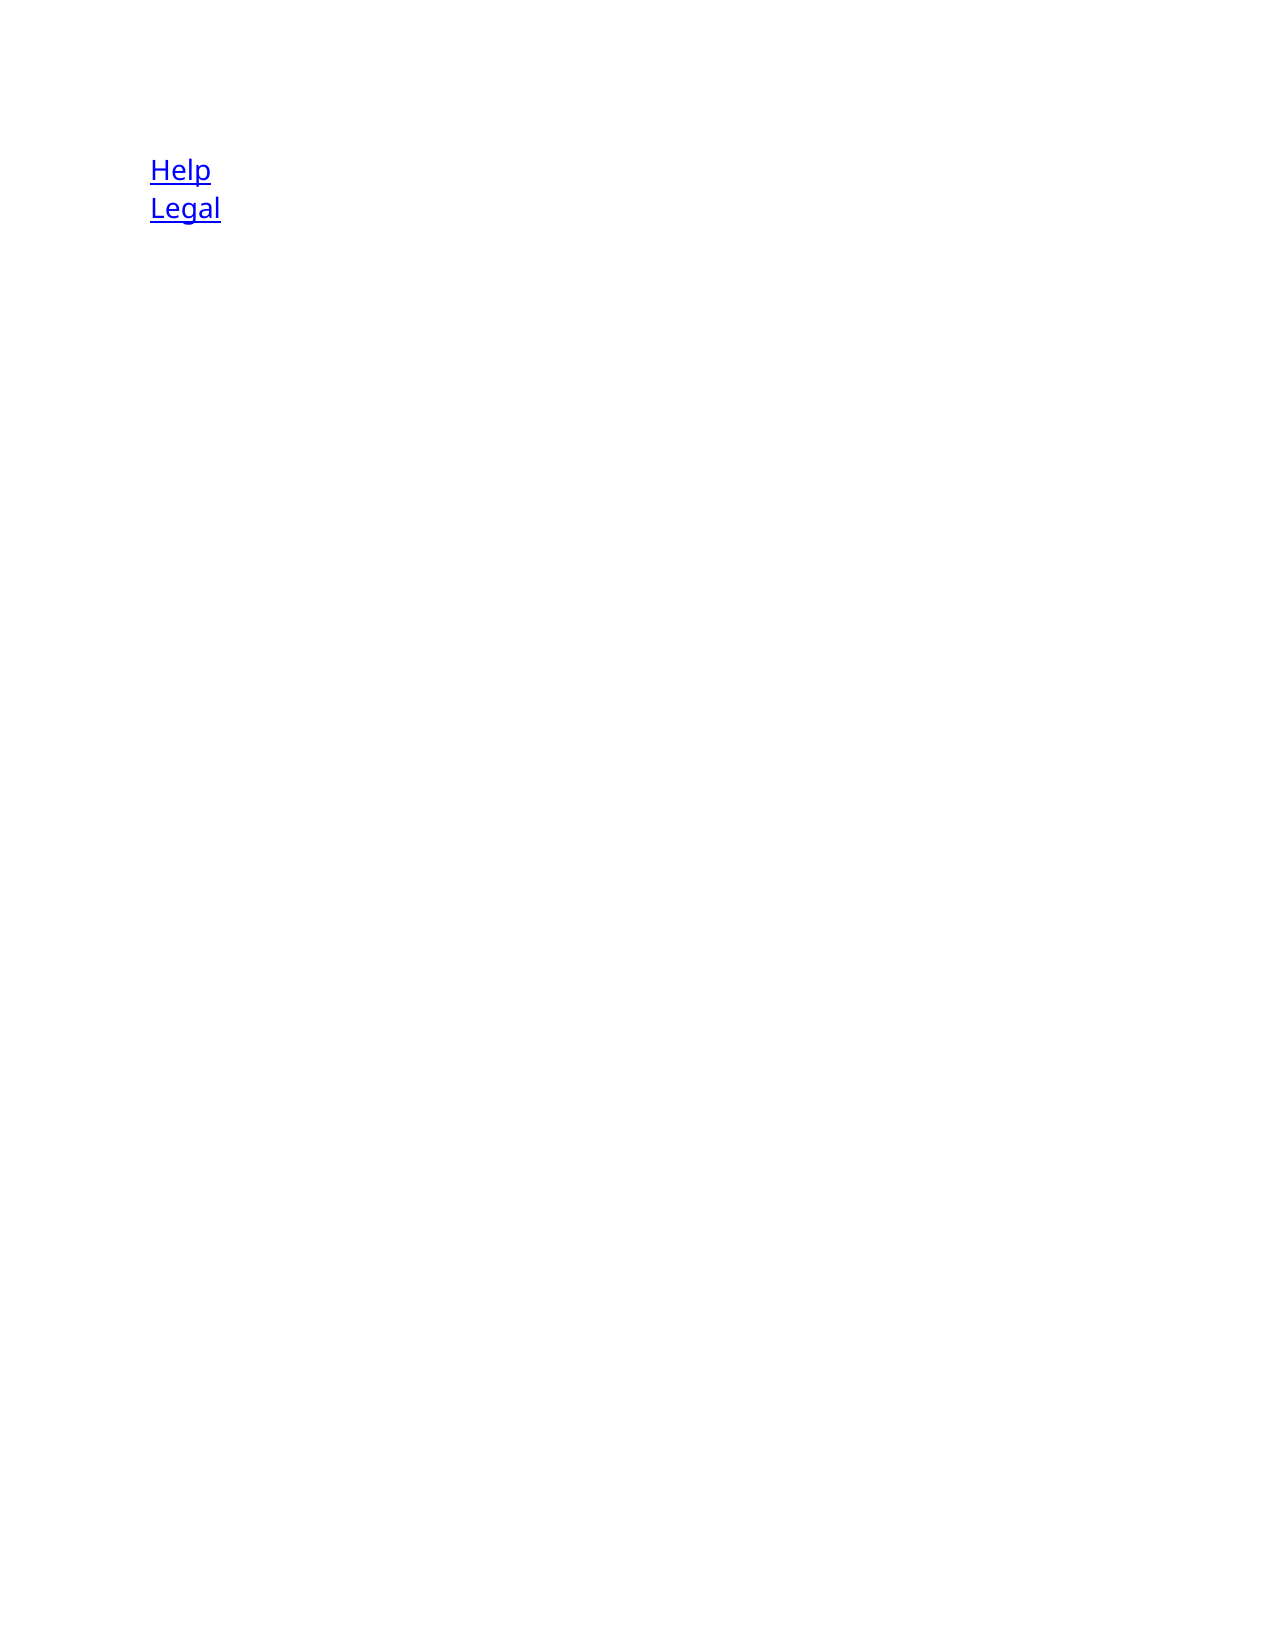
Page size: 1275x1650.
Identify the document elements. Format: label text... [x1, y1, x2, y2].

text Legal [150, 188, 1125, 227]
text Help [150, 150, 1125, 188]
